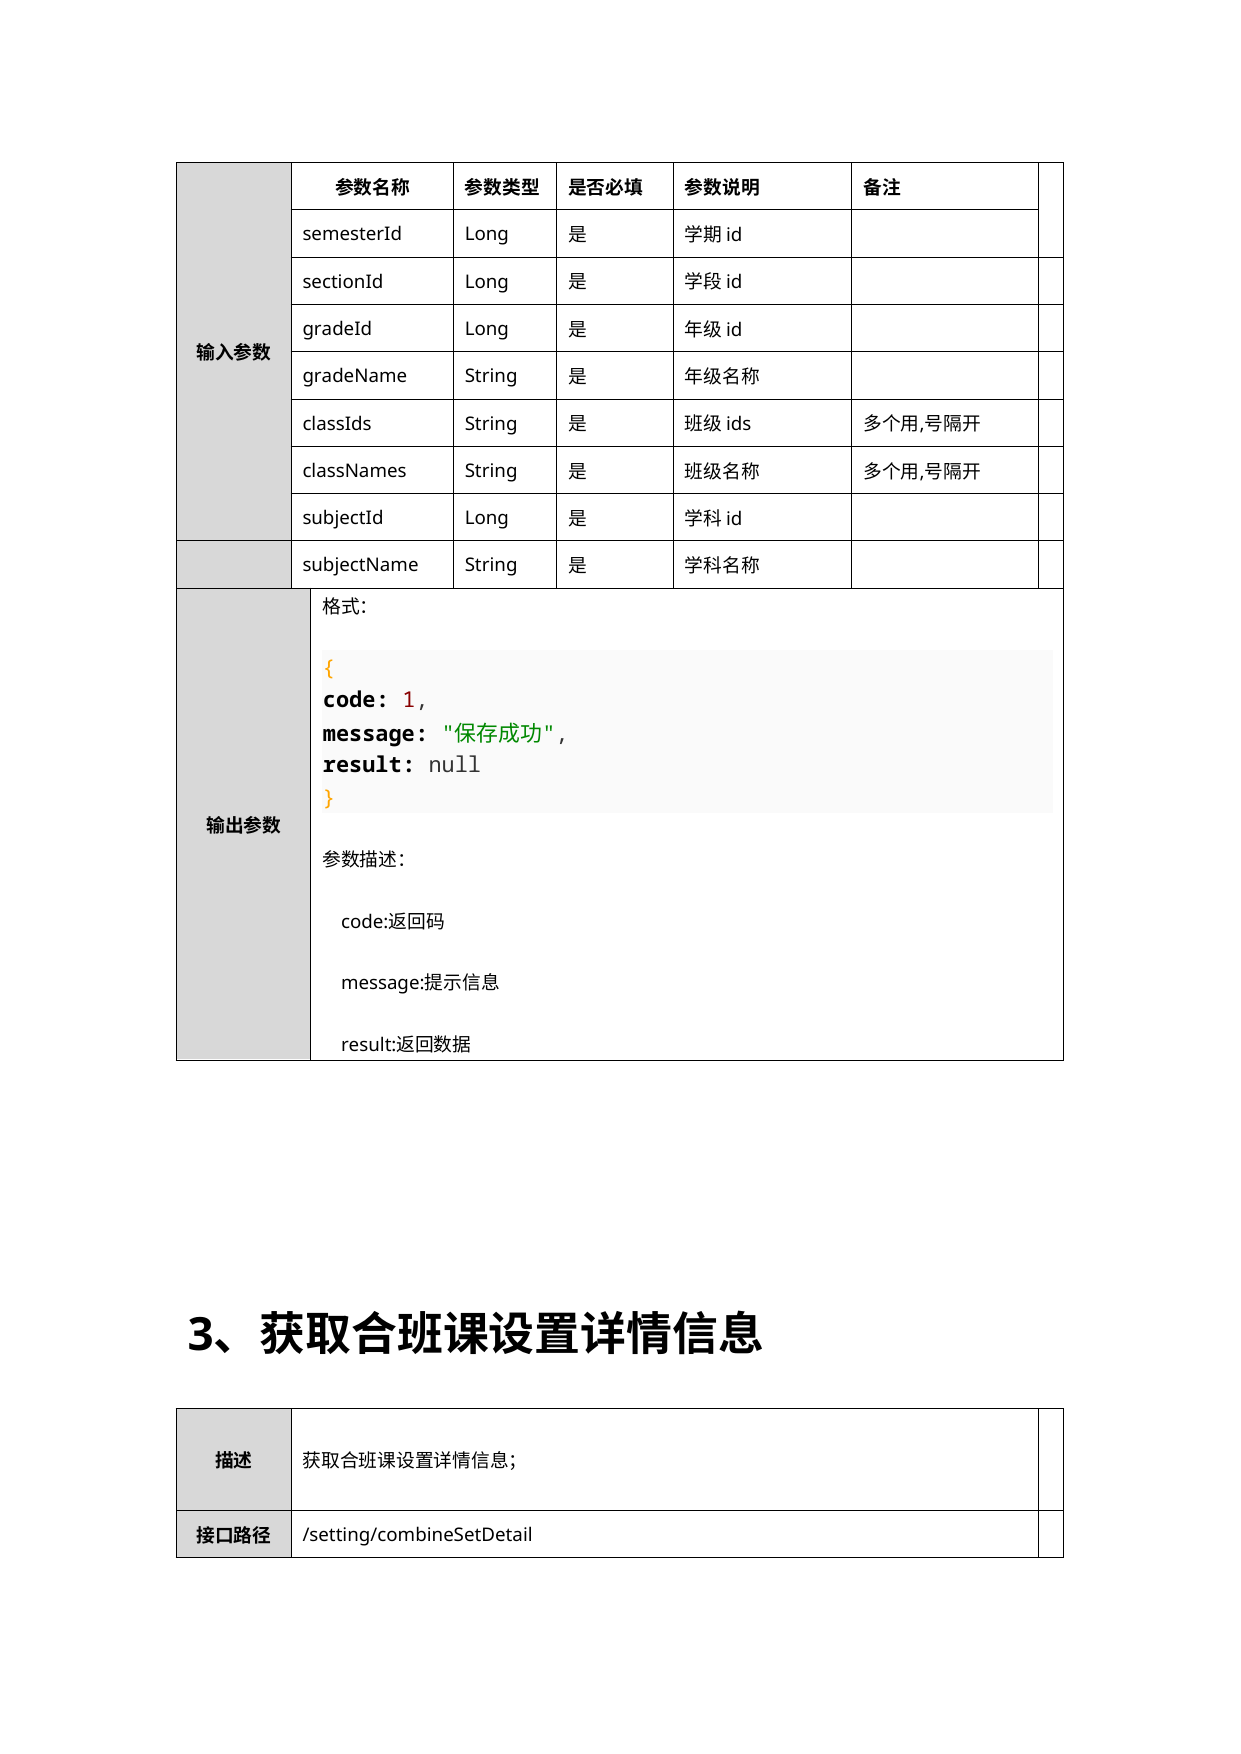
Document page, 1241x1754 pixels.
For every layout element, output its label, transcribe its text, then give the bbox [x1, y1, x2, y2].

table_cell 学段id [674, 258, 851, 304]
table_cell 多个用,号隔开 [852, 447, 1038, 493]
table_cell 是 [557, 352, 673, 398]
table_cell 是否必填 [557, 163, 673, 209]
table_cell 接口路径 [177, 1511, 291, 1557]
table_cell [1039, 305, 1063, 351]
table_cell String [454, 447, 556, 493]
table_header 描述 [177, 1409, 291, 1510]
table_cell 备注 [852, 163, 1038, 209]
table_cell 格式： { "code": 1, "message": "保存成功", "result": null } 参数描述： code:返回码 message:提示信息 result:返回数据 [311, 589, 1063, 1059]
table_cell [852, 541, 1038, 588]
table_cell 是 [557, 210, 673, 257]
table_cell 年级id [674, 305, 851, 351]
table_cell 学期id [674, 210, 851, 257]
table_cell semesterId [292, 210, 453, 257]
table_cell Long [454, 258, 556, 304]
table_cell [1039, 1511, 1063, 1557]
table_cell String [454, 400, 556, 446]
table_cell 是 [557, 305, 673, 351]
table_cell 是 [557, 447, 673, 493]
table_cell classNames [292, 447, 453, 493]
subtitle 3、获取合班课设置详情信息 [187, 1281, 1053, 1379]
table_cell [852, 352, 1038, 398]
table_cell [1039, 447, 1063, 493]
table_cell Long [454, 305, 556, 351]
table_cell 班级名称 [674, 447, 851, 493]
table_cell [852, 494, 1038, 540]
table_cell [1039, 400, 1063, 446]
table_cell 学科名称 [674, 541, 851, 588]
table_cell gradeName [292, 352, 453, 398]
table_cell classIds [292, 400, 453, 446]
table_header 获取合班课设置详情信息； [292, 1409, 1038, 1510]
table_cell 参数说明 [674, 163, 851, 209]
table_cell [1039, 541, 1063, 588]
table_cell 参数类型 [454, 163, 556, 209]
table_cell 班级ids [674, 400, 851, 446]
table_cell sectionId [292, 258, 453, 304]
table_cell String [454, 352, 556, 398]
table_cell 输入参数 [177, 163, 291, 540]
table_cell [177, 541, 291, 588]
table_cell 输出参数 [177, 589, 310, 1059]
table_cell 是 [557, 494, 673, 540]
table_header [1039, 1409, 1063, 1510]
table_cell 年级名称 [674, 352, 851, 398]
table_cell String [454, 541, 556, 588]
table_cell Long [454, 210, 556, 257]
table_cell subjectId [292, 494, 453, 540]
table_cell 是 [557, 541, 673, 588]
table_cell 是 [557, 400, 673, 446]
table_cell [852, 305, 1038, 351]
table_cell subjectName [292, 541, 453, 588]
table_cell [1039, 494, 1063, 540]
table_cell [852, 210, 1038, 257]
table_cell /setting/combineSetDetail [292, 1511, 1038, 1557]
table_cell 多个用,号隔开 [852, 400, 1038, 446]
table_cell [1039, 258, 1063, 304]
table_cell [1039, 352, 1063, 398]
table_cell [852, 258, 1038, 304]
table_cell 是 [557, 258, 673, 304]
table_cell Long [454, 494, 556, 540]
table_cell 学科id [674, 494, 851, 540]
table_cell gradeId [292, 305, 453, 351]
table_cell 参数名称 [292, 163, 453, 209]
